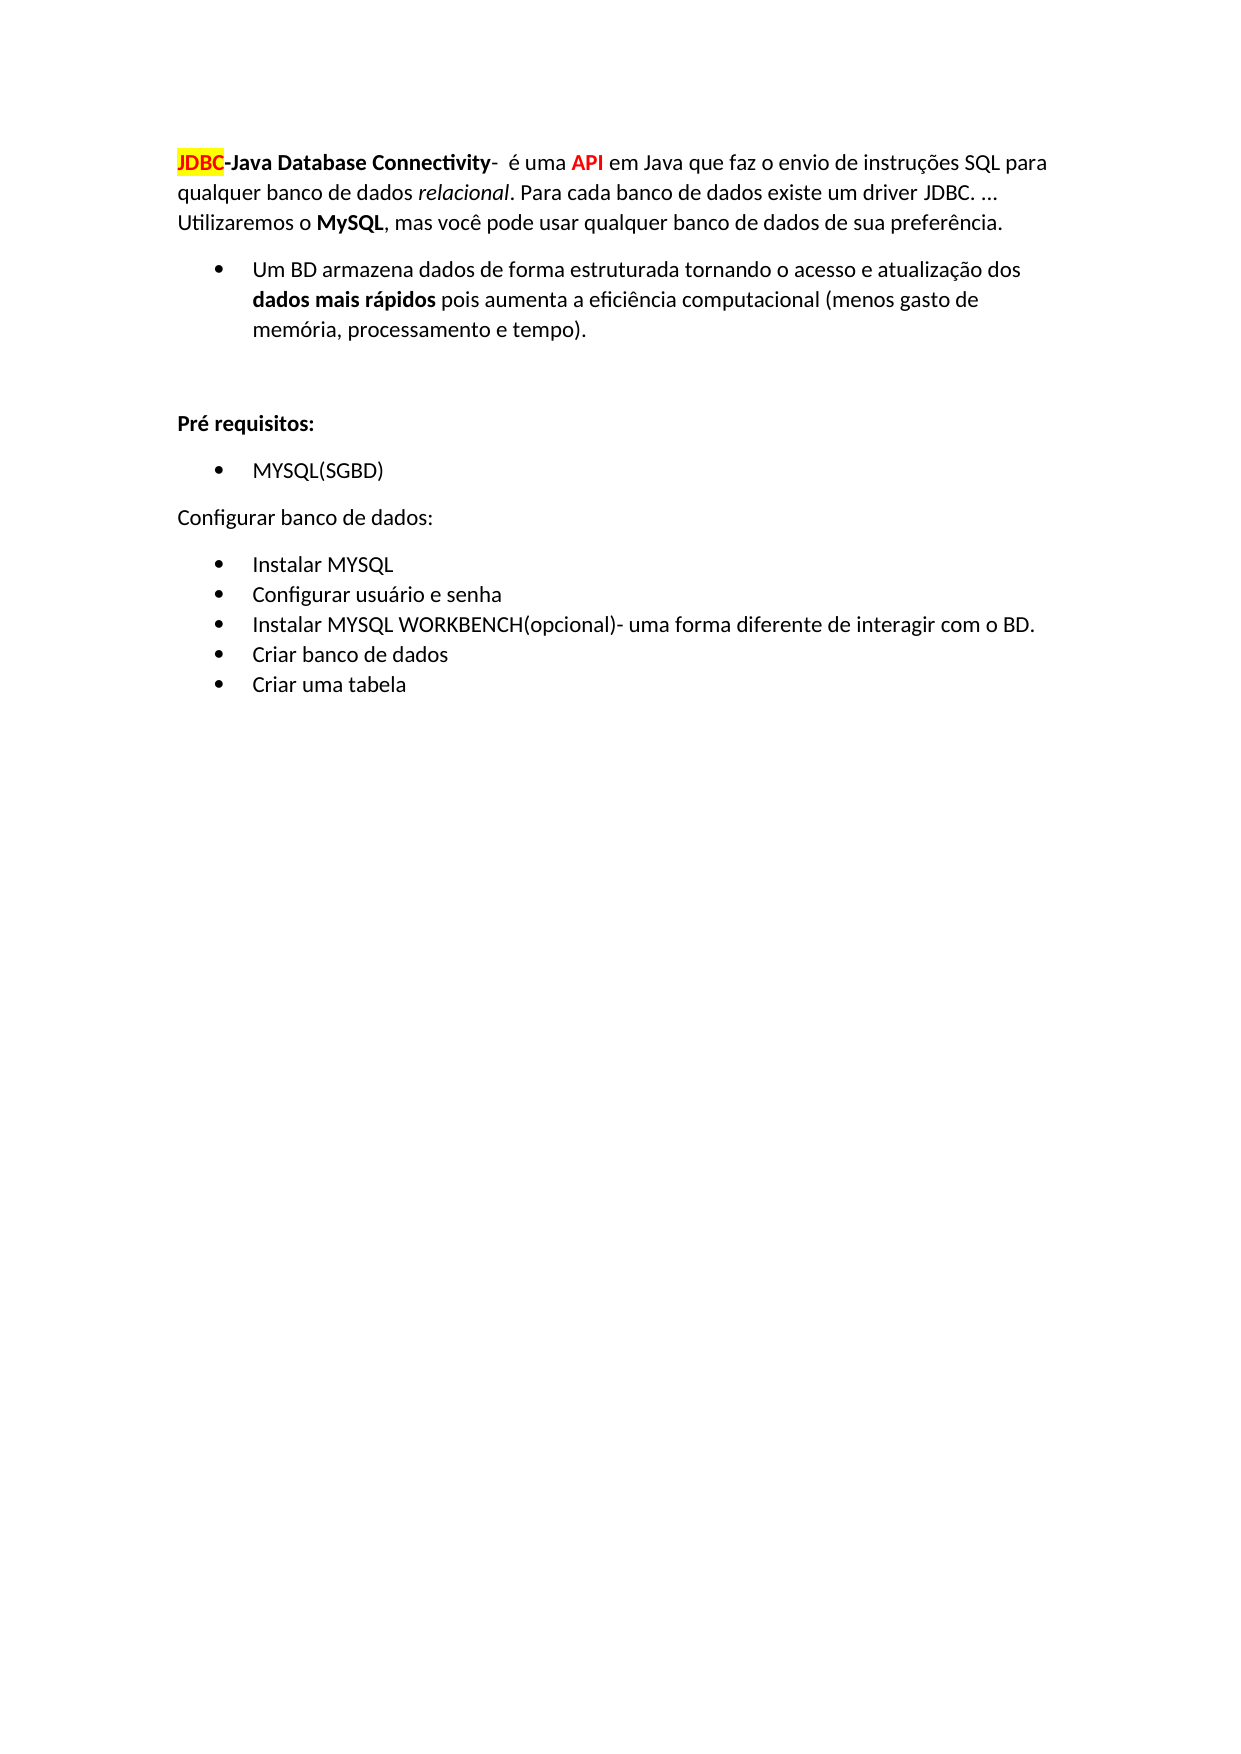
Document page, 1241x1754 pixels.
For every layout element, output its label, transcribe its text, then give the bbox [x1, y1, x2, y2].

list Criar banco de dados [215, 640, 1063, 668]
list Instalar MYSQL [215, 550, 1063, 578]
list MYSQL(SGBD) [215, 456, 1063, 484]
text JDBC-Java Database Connectivity- é uma API em Java que faz o envio de instruções SQL para qualquer banco de dados relacional. Para cada banco de dados existe um driver JDBC. ... Utilizaremos o MySQL, mas você pode usar qualquer banco de dados de sua preferência. [177, 148, 1063, 236]
list Instalar MYSQL WORKBENCH(opcional)- uma forma diferente de interagir com o BD. [215, 610, 1063, 638]
text Configurar banco de dados: [177, 503, 1063, 531]
list Criar uma tabela [215, 671, 1063, 698]
list Configurar usuário e senha [215, 580, 1063, 608]
text Pré requisitos: [177, 409, 1063, 437]
list Um BD armazena dados de forma estruturada tornando o acesso e atualização dos dados mais rápidos pois aumenta a eficiência computacional (menos gasto de memória, processamento e tempo). [215, 255, 1063, 343]
